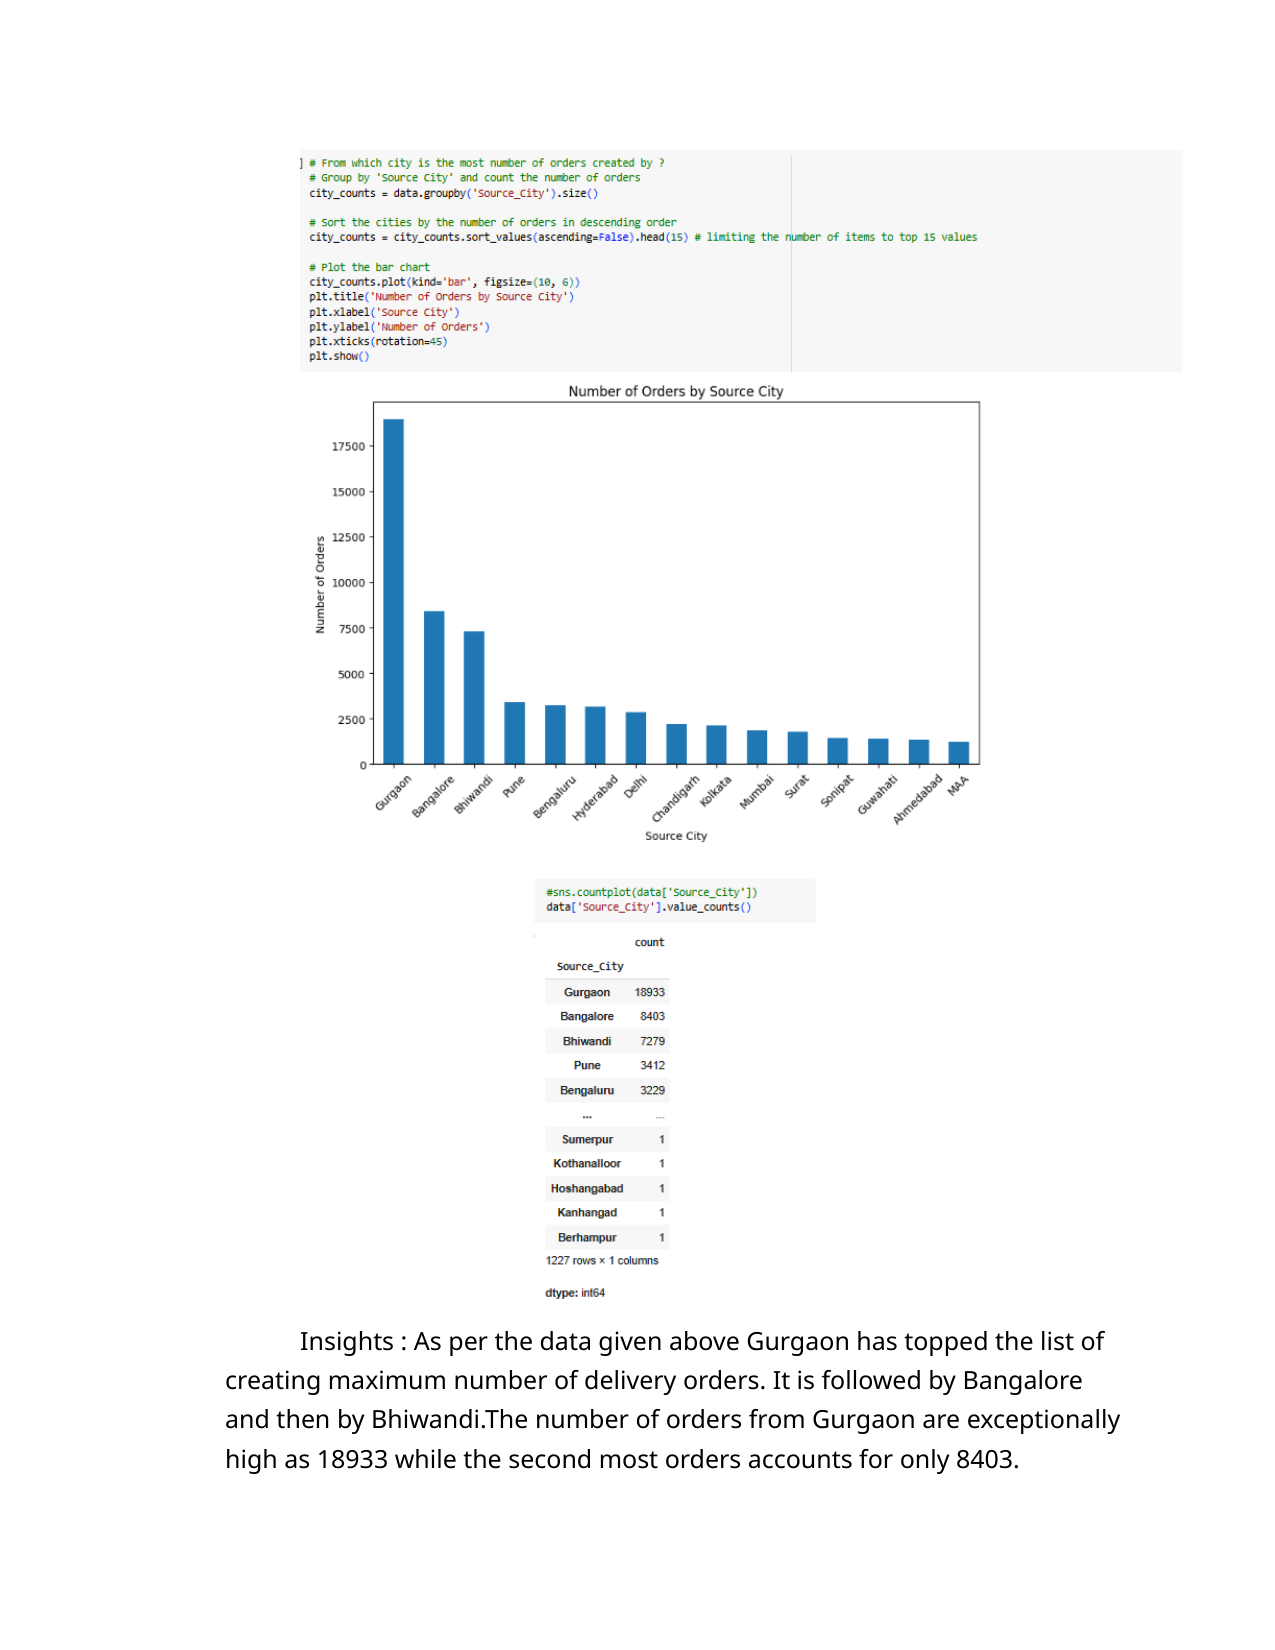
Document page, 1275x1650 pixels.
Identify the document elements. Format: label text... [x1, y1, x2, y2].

picture [300, 150, 1183, 866]
text Insights : As per the data given above Gurgaon has topped the list of creating maximum number of delivery orders. It is followed by Bangalore and then by Bhiwandi.The number of orders from Gurgaon are exceptionally high as 18933 while the second most orders accounts for only 8403. [225, 1324, 1125, 1475]
picture [534, 870, 816, 1302]
